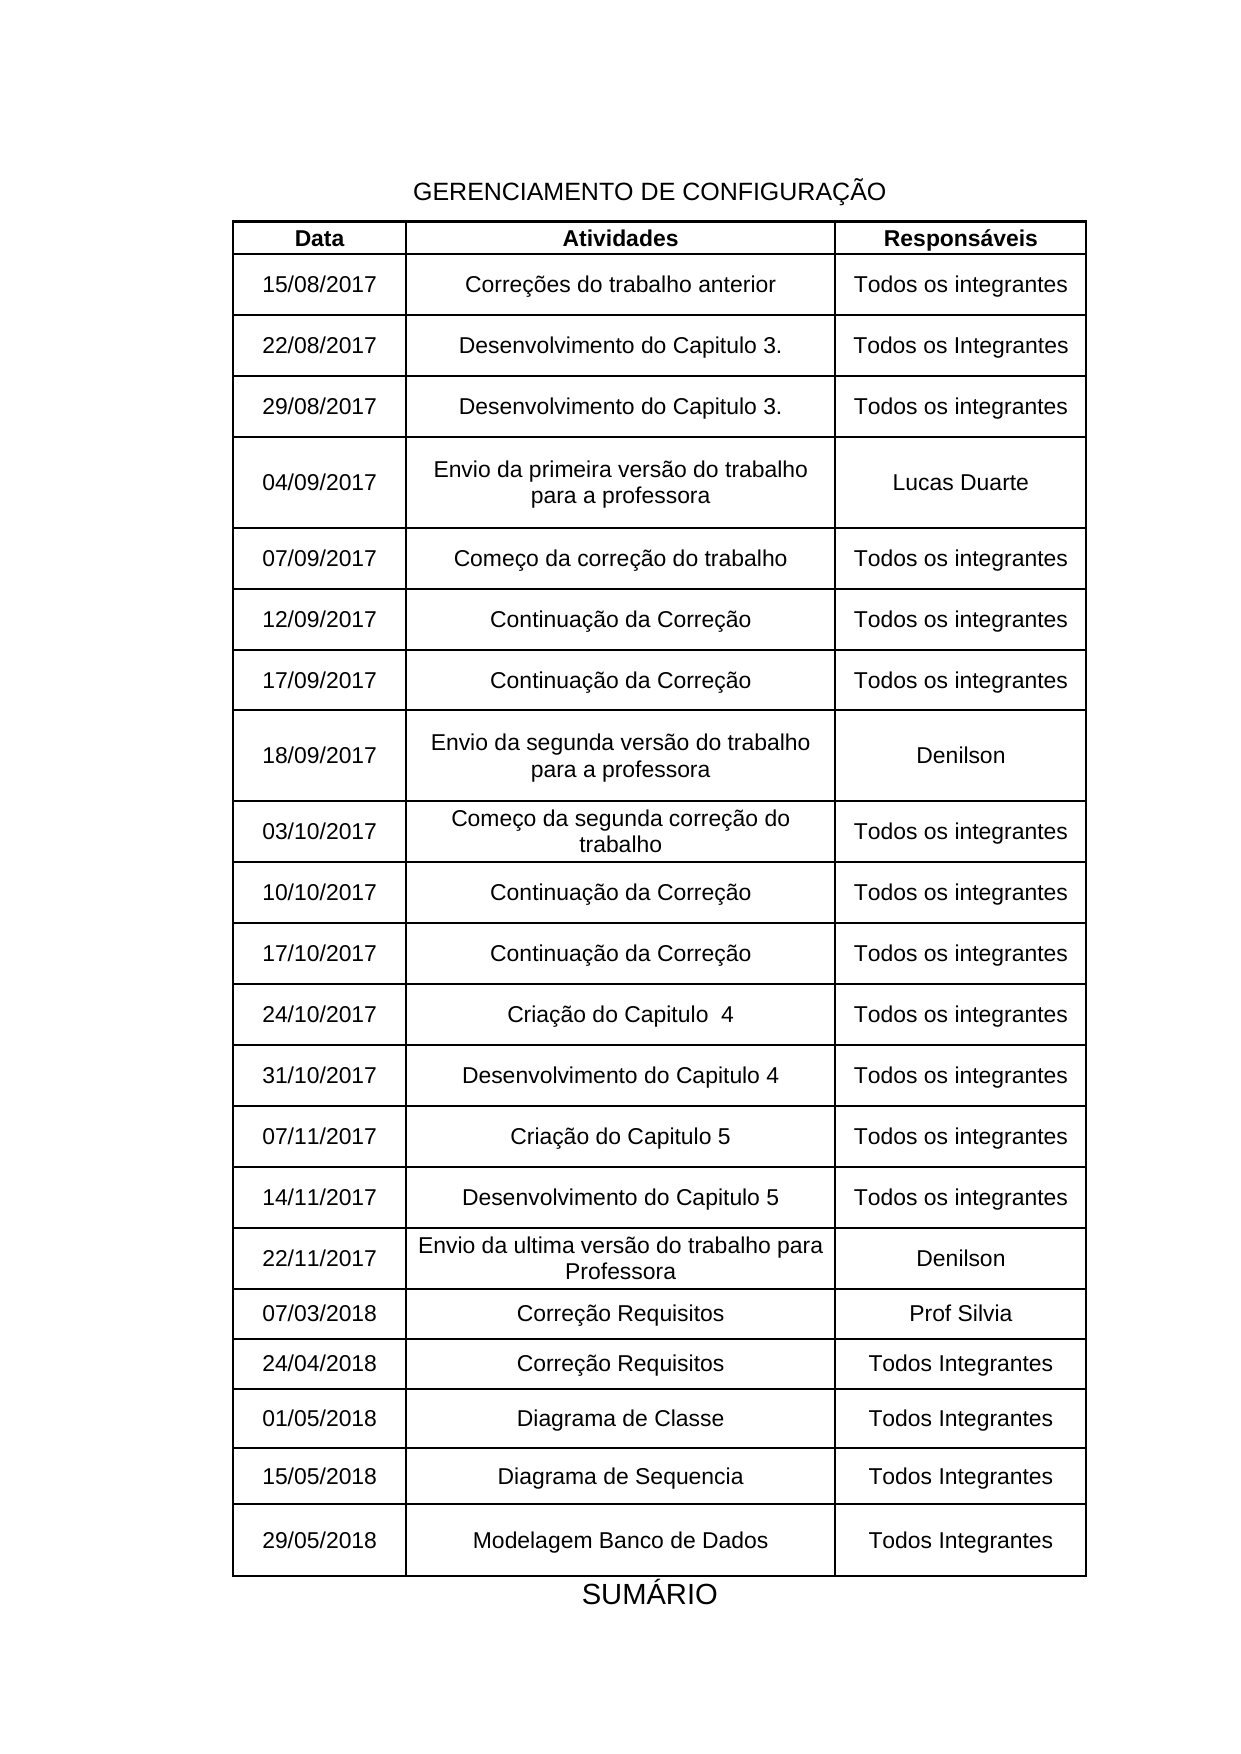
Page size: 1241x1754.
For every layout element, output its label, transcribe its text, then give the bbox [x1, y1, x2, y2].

table_cell Diagrama de Classe [407, 1390, 834, 1447]
table_cell 29/08/2017 [234, 377, 405, 436]
table_cell 12/09/2017 [234, 590, 405, 648]
table_cell 15/05/2018 [234, 1449, 405, 1503]
table_cell Todos os integrantes [836, 377, 1085, 436]
table_cell 07/03/2018 [234, 1290, 405, 1337]
table_cell Todos os integrantes [836, 1046, 1085, 1105]
table_cell 15/08/2017 [234, 255, 405, 314]
table_cell 14/11/2017 [234, 1168, 405, 1227]
table_cell Modelagem Banco de Dados [407, 1505, 834, 1575]
table_cell Correção Requisitos [407, 1290, 834, 1337]
table_cell Começo da correção do trabalho [407, 529, 834, 587]
table_header Data [234, 223, 405, 253]
table_cell Correção Requisitos [407, 1340, 834, 1387]
table_cell 10/10/2017 [234, 863, 405, 922]
table_cell 17/10/2017 [234, 924, 405, 983]
table_cell Prof Silvia [836, 1290, 1085, 1337]
table_cell 24/10/2017 [234, 985, 405, 1044]
table_cell Envio da primeira versão do trabalho para a professora [407, 438, 834, 527]
table_cell 07/09/2017 [234, 529, 405, 587]
table_cell 22/11/2017 [234, 1229, 405, 1287]
table_cell Envio da ultima versão do trabalho para Professora [407, 1229, 834, 1287]
table_cell Começo da segunda correção do trabalho [407, 802, 834, 861]
table_cell Denilson [836, 711, 1085, 800]
table_cell 29/05/2018 [234, 1505, 405, 1575]
table_cell Todos os integrantes [836, 924, 1085, 983]
table_header Atividades [407, 223, 834, 253]
table_cell Criação do Capitulo 5 [407, 1107, 834, 1166]
table_cell Lucas Duarte [836, 438, 1085, 527]
table_cell 18/09/2017 [234, 711, 405, 800]
table_cell Todos os integrantes [836, 651, 1085, 709]
table_cell Desenvolvimento do Capitulo 3. [407, 377, 834, 436]
table_cell 04/09/2017 [234, 438, 405, 527]
table_cell Todos Integrantes [836, 1340, 1085, 1387]
subtitle GERENCIAMENTO DE CONFIGURAÇÃO [177, 177, 1122, 206]
table_cell Todos os integrantes [836, 255, 1085, 314]
table_cell Todos Integrantes [836, 1449, 1085, 1503]
table_cell Continuação da Correção [407, 590, 834, 648]
table_cell Todos Integrantes [836, 1390, 1085, 1447]
table_cell Todos os integrantes [836, 985, 1085, 1044]
table_cell Desenvolvimento do Capitulo 5 [407, 1168, 834, 1227]
table_cell 22/08/2017 [234, 316, 405, 375]
table_cell 01/05/2018 [234, 1390, 405, 1447]
table_cell Desenvolvimento do Capitulo 4 [407, 1046, 834, 1105]
table_cell Todos os integrantes [836, 1107, 1085, 1166]
table_cell 17/09/2017 [234, 651, 405, 709]
table_cell Envio da segunda versão do trabalho para a professora [407, 711, 834, 800]
table_cell Continuação da Correção [407, 924, 834, 983]
table_cell Todos os integrantes [836, 863, 1085, 922]
table_cell Todos os integrantes [836, 590, 1085, 648]
table_cell 07/11/2017 [234, 1107, 405, 1166]
table_cell Correções do trabalho anterior [407, 255, 834, 314]
table_cell Todos os Integrantes [836, 316, 1085, 375]
table_cell Desenvolvimento do Capitulo 3. [407, 316, 834, 375]
table_cell Continuação da Correção [407, 651, 834, 709]
table_header Responsáveis [836, 223, 1085, 253]
table_cell Diagrama de Sequencia [407, 1449, 834, 1503]
table_cell Todos os integrantes [836, 802, 1085, 861]
table_cell 31/10/2017 [234, 1046, 405, 1105]
table_cell Todos Integrantes [836, 1505, 1085, 1575]
table_cell Denilson [836, 1229, 1085, 1287]
table_cell Todos os integrantes [836, 1168, 1085, 1227]
table_cell Todos os integrantes [836, 529, 1085, 587]
table_cell Continuação da Correção [407, 863, 834, 922]
table_cell 03/10/2017 [234, 802, 405, 861]
table_cell 24/04/2018 [234, 1340, 405, 1387]
table_cell Criação do Capitulo 4 [407, 985, 834, 1044]
